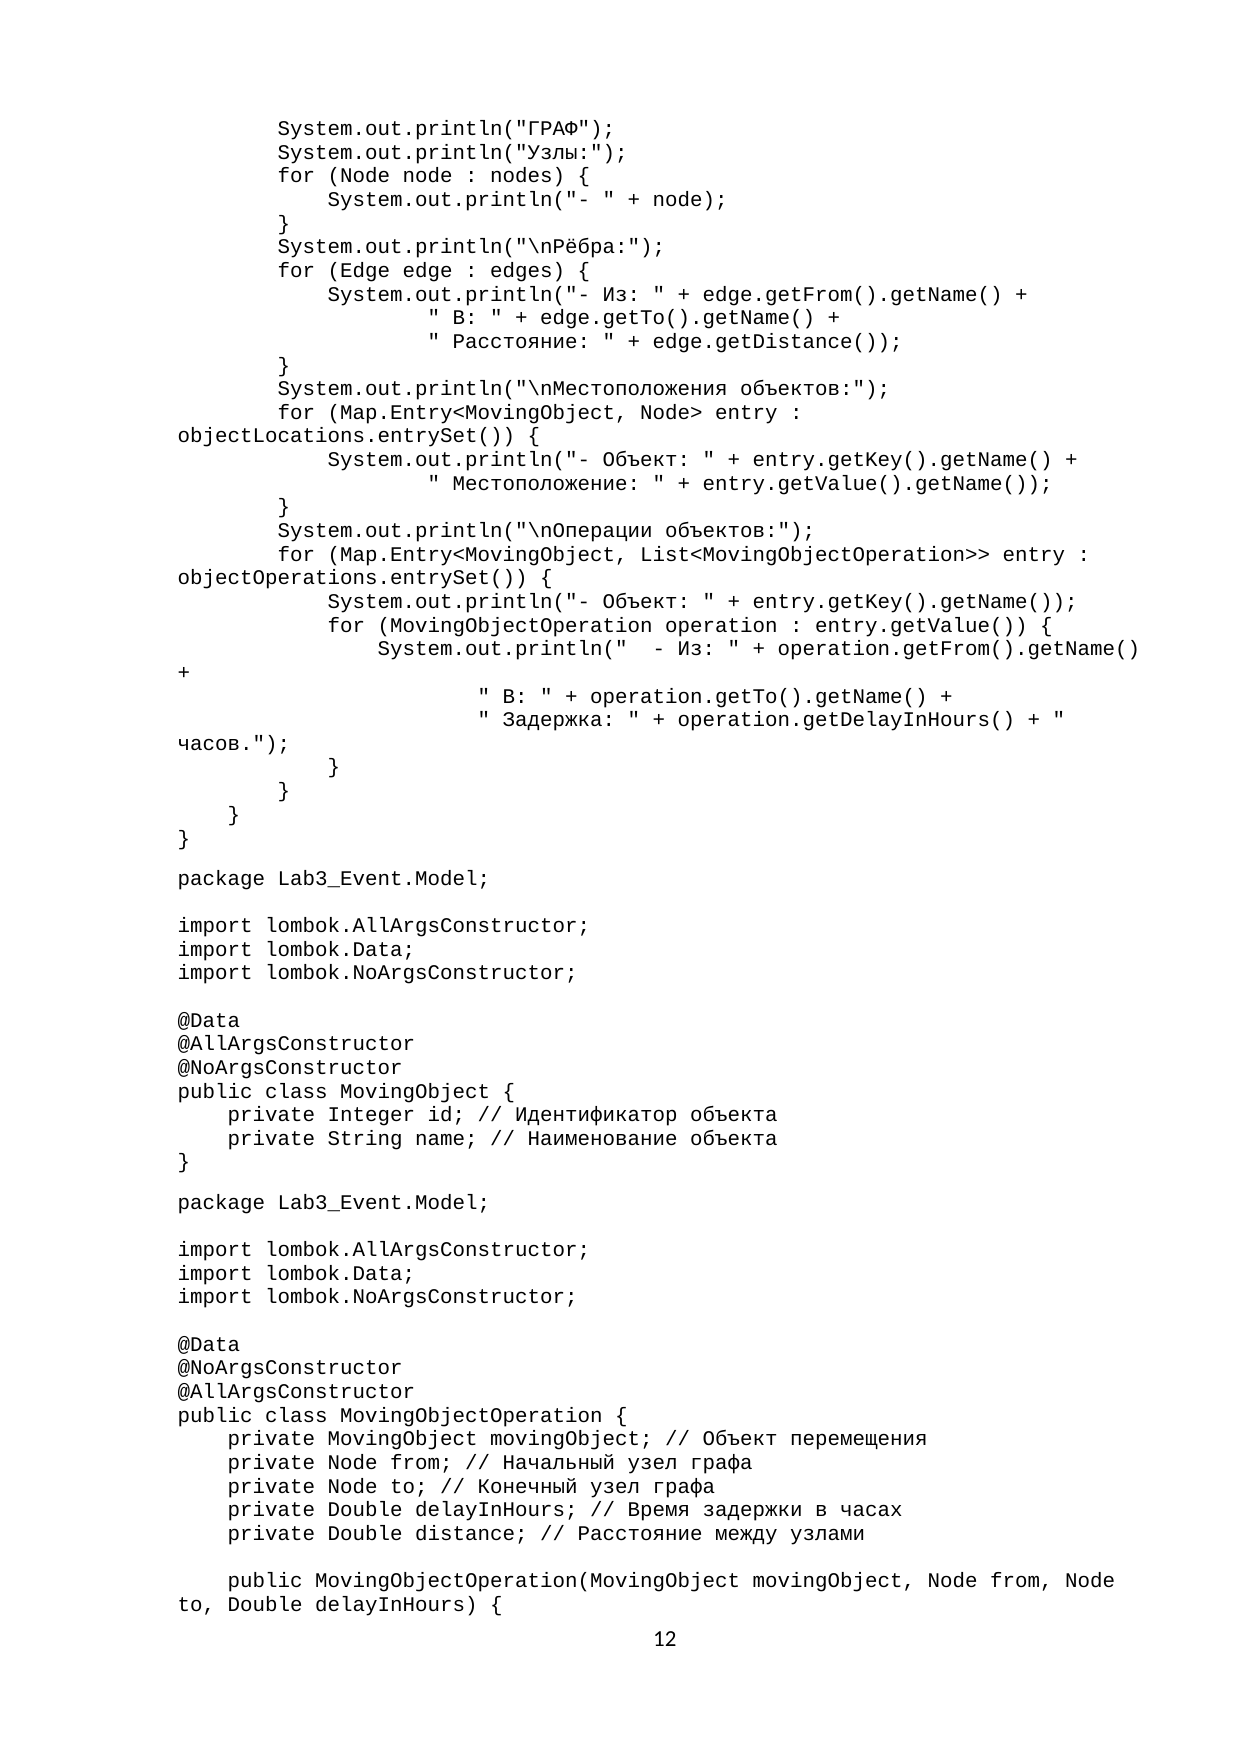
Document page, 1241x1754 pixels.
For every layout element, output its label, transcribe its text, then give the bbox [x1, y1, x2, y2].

text package Lab3_Event.Model; import lombok.AllArgsConstructor; import lombok.Data; import lombok.NoArgsConstructor; @Data @AllArgsConstructor @NoArgsConstructor public class MovingObject { private Integer id; // Идентификатор объекта private String name; // Наименование объекта } [177, 868, 1152, 1175]
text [177, 1192, 1152, 1617]
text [177, 118, 1152, 851]
